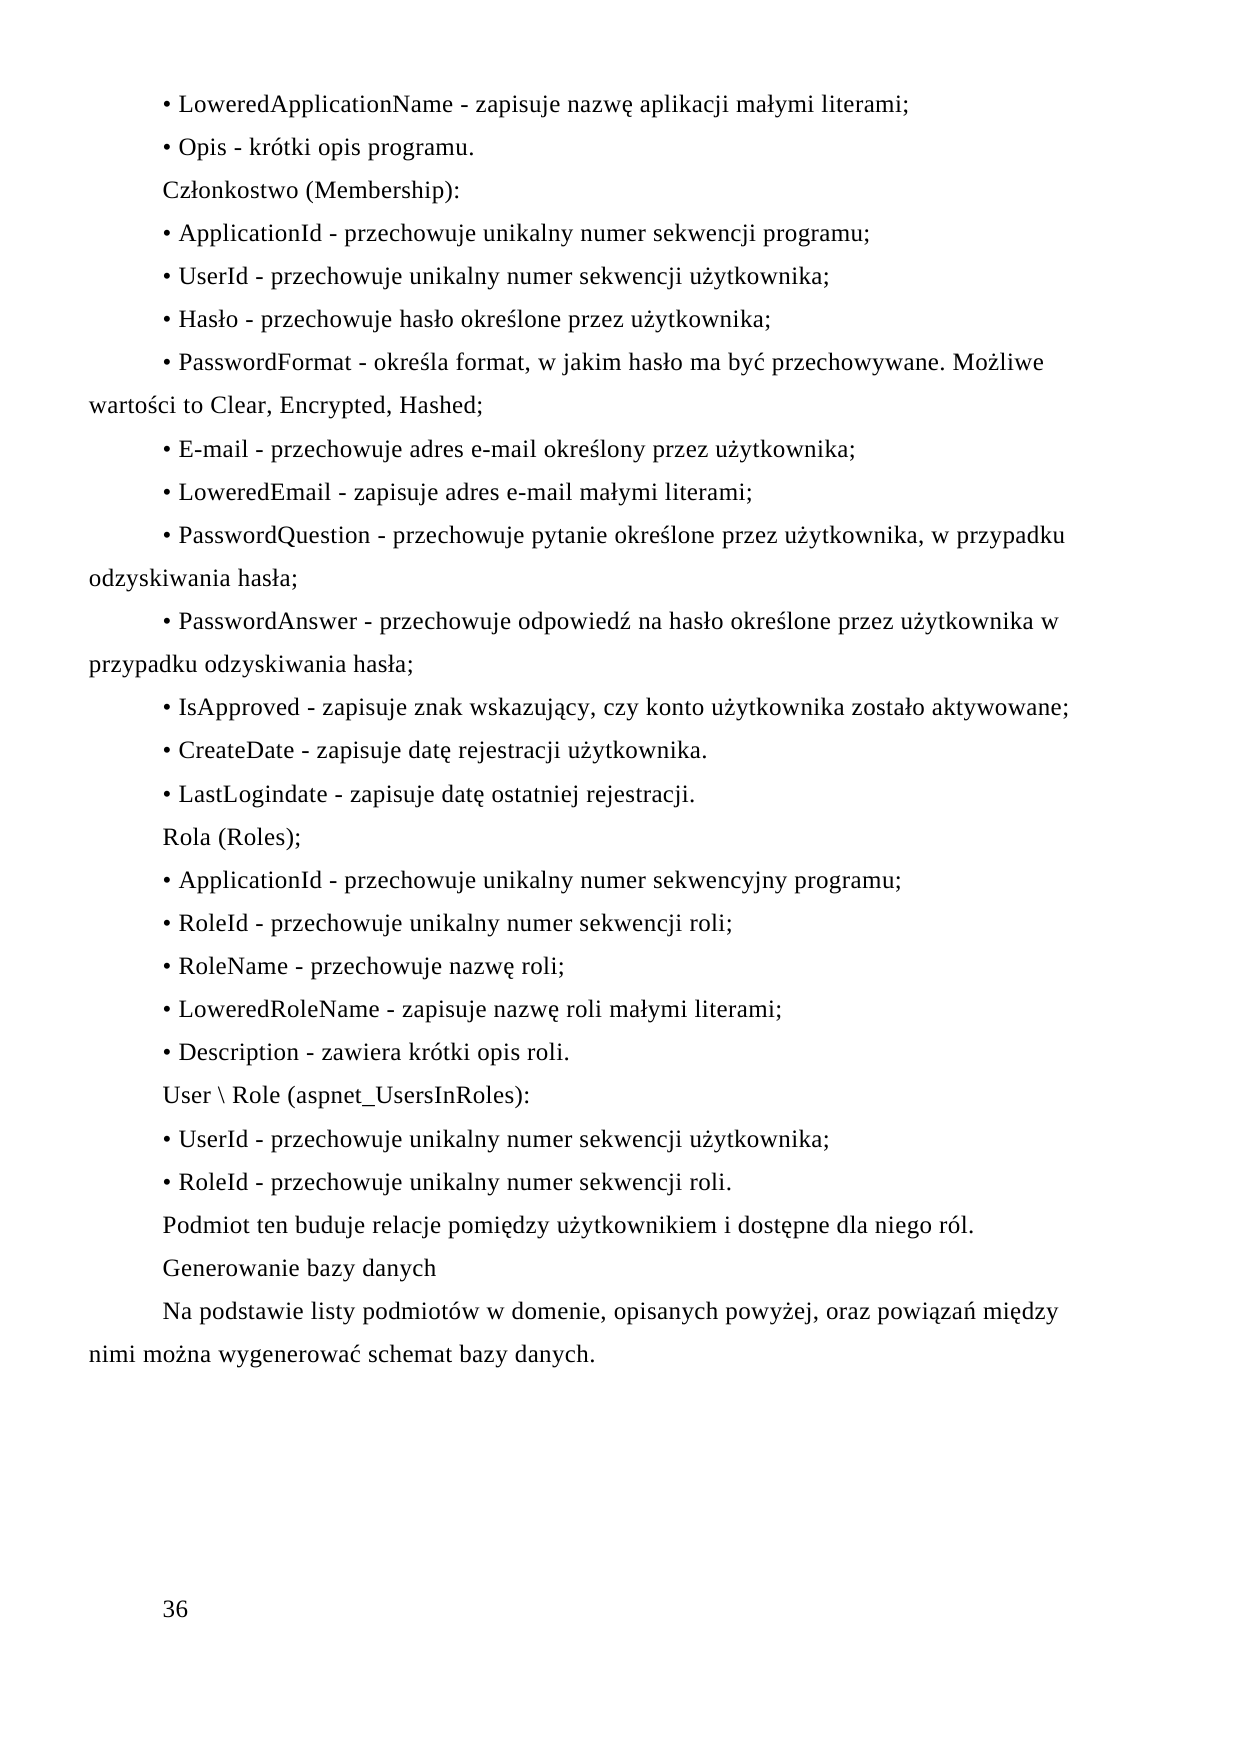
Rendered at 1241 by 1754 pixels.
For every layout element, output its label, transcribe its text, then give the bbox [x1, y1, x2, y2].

text Członkostwo (Membership): [89, 175, 1092, 204]
text Na podstawie listy podmiotów w domenie, opisanych powyżej, oraz powiązań między nimi można wygenerować schemat bazy danych. [89, 1296, 1092, 1368]
text • Hasło - przechowuje hasło określone przez użytkownika; [89, 304, 1092, 333]
text • ApplicationId - przechowuje unikalny numer sekwencji programu; [89, 218, 1092, 247]
text • PasswordQuestion - przechowuje pytanie określone przez użytkownika, w przypadku odzyskiwania hasła; [89, 520, 1092, 592]
text • PasswordFormat - określa format, w jakim hasło ma być przechowywane. Możliwe wartości to Clear, Encrypted, Hashed; [89, 347, 1092, 419]
text • RoleId - przechowuje unikalny numer sekwencji roli. [89, 1167, 1092, 1196]
text Podmiot ten buduje relacje pomiędzy użytkownikiem i dostępne dla niego ról. [89, 1210, 1092, 1239]
text User \ Role (aspnet_UsersInRoles): [89, 1081, 1092, 1109]
text • LoweredRoleName - zapisuje nazwę roli małymi literami; [89, 994, 1092, 1023]
text • RoleId - przechowuje unikalny numer sekwencji roli; [89, 908, 1092, 937]
text • LoweredApplicationName - zapisuje nazwę aplikacji małymi literami; [89, 89, 1092, 117]
text • UserId - przechowuje unikalny numer sekwencji użytkownika; [89, 261, 1092, 290]
text Generowanie bazy danych [89, 1253, 1092, 1282]
text Rola (Roles); [89, 822, 1092, 851]
text • RoleName - przechowuje nazwę roli; [89, 951, 1092, 980]
text • Description - zawiera krótki opis roli. [89, 1037, 1092, 1066]
text • Opis - krótki opis programu. [89, 132, 1092, 161]
text • IsApproved - zapisuje znak wskazujący, czy konto użytkownika zostało aktywowane; [89, 692, 1092, 721]
text • CreateDate - zapisuje datę rejestracji użytkownika. [89, 736, 1092, 764]
text • E-mail - przechowuje adres e-mail określony przez użytkownika; [89, 434, 1092, 462]
text • LastLogindate - zapisuje datę ostatniej rejestracji. [89, 779, 1092, 807]
text • ApplicationId - przechowuje unikalny numer sekwencyjny programu; [89, 865, 1092, 894]
text • UserId - przechowuje unikalny numer sekwencji użytkownika; [89, 1124, 1092, 1152]
text • LoweredEmail - zapisuje adres e-mail małymi literami; [89, 477, 1092, 506]
text • PasswordAnswer - przechowuje odpowiedź na hasło określone przez użytkownika w przypadku odzyskiwania hasła; [89, 606, 1092, 678]
